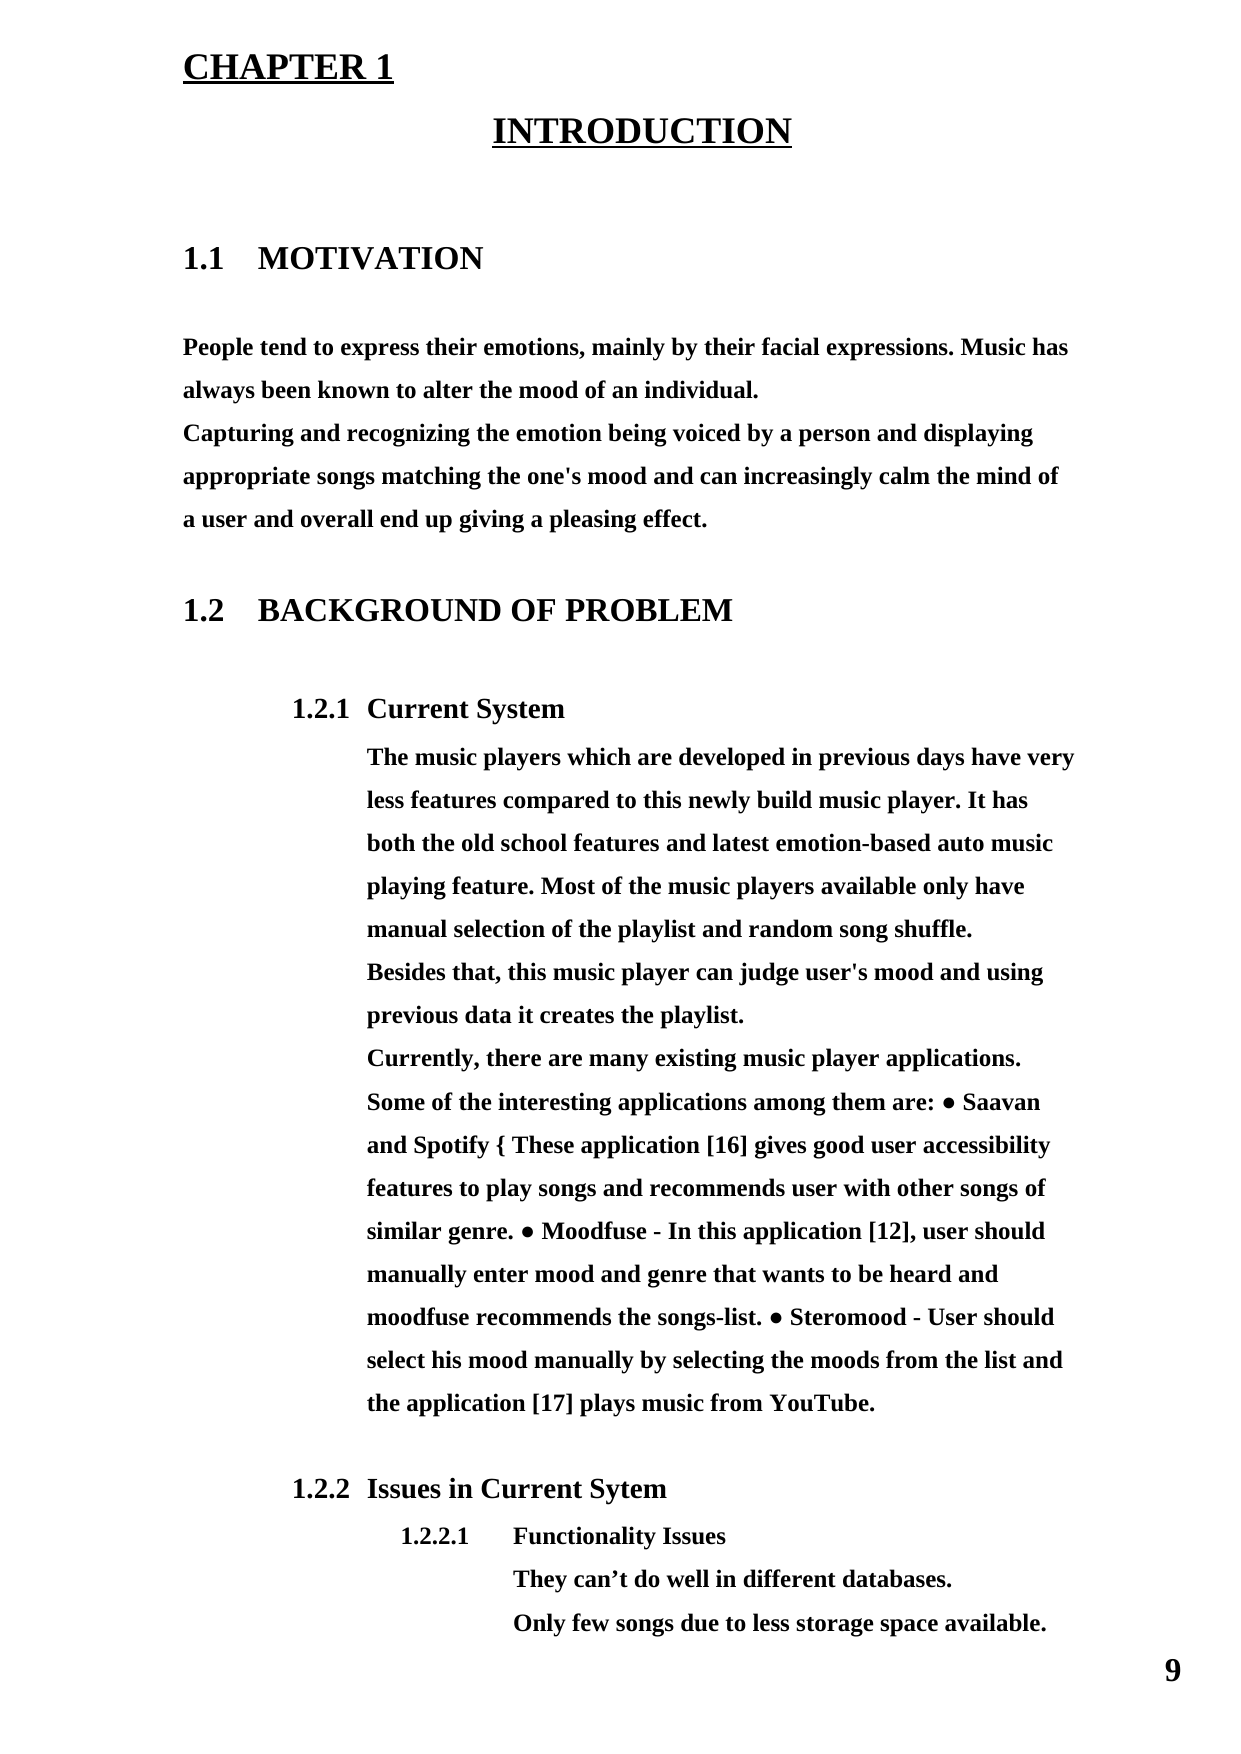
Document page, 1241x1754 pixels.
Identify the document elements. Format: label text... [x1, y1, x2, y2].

subtitle Capturing and recognizing the emotion being voiced by a person and displaying appropriate songs matching the one's mood and can increasingly calm the mind of a user and overall end up giving a pleasing effect. [183, 418, 1076, 533]
subtitle Issues in Current Sytem [292, 1471, 1076, 1504]
subtitle Current System [292, 691, 1076, 725]
subtitle People tend to express their emotions, mainly by their facial expressions. Music has always been known to alter the mood of an individual. [183, 332, 1076, 404]
subtitle INTRODUCTION [183, 109, 1076, 152]
subtitle Currently, there are many existing music player applications. Some of the interesting applications among them are: ● Saavan and Spotify { These application [16] gives good user accessibility features to play songs and recommends user with other songs of similar genre. ● Moodfuse - In this application [12], user should manually enter mood and genre that wants to be heard and moodfuse recommends the songs-list. ● Steromood - User should select his mood manually by selecting the moods from the list and the application [17] plays music from YouTube. [367, 1043, 1076, 1417]
subtitle The music players which are developed in previous days have very less features compared to this newly build music player. It has both the old school features and latest emotion-based auto music playing feature. Most of the music players available only have manual selection of the playlist and random song shuffle. [367, 742, 1076, 943]
text They can’t do well in different databases. [438, 1564, 1181, 1593]
text Only few songs due to less storage space available. [438, 1608, 1181, 1636]
text 9 [438, 1651, 1181, 1689]
subtitle MOTIVATION [183, 238, 1076, 277]
subtitle Besides that, this music player can judge user's mood and using previous data it creates the playlist. [367, 957, 1076, 1029]
subtitle CHAPTER 1 [183, 44, 1076, 87]
subtitle BACKGROUND OF PROBLEM [183, 591, 1076, 629]
subtitle Functionality Issues [400, 1521, 1076, 1550]
